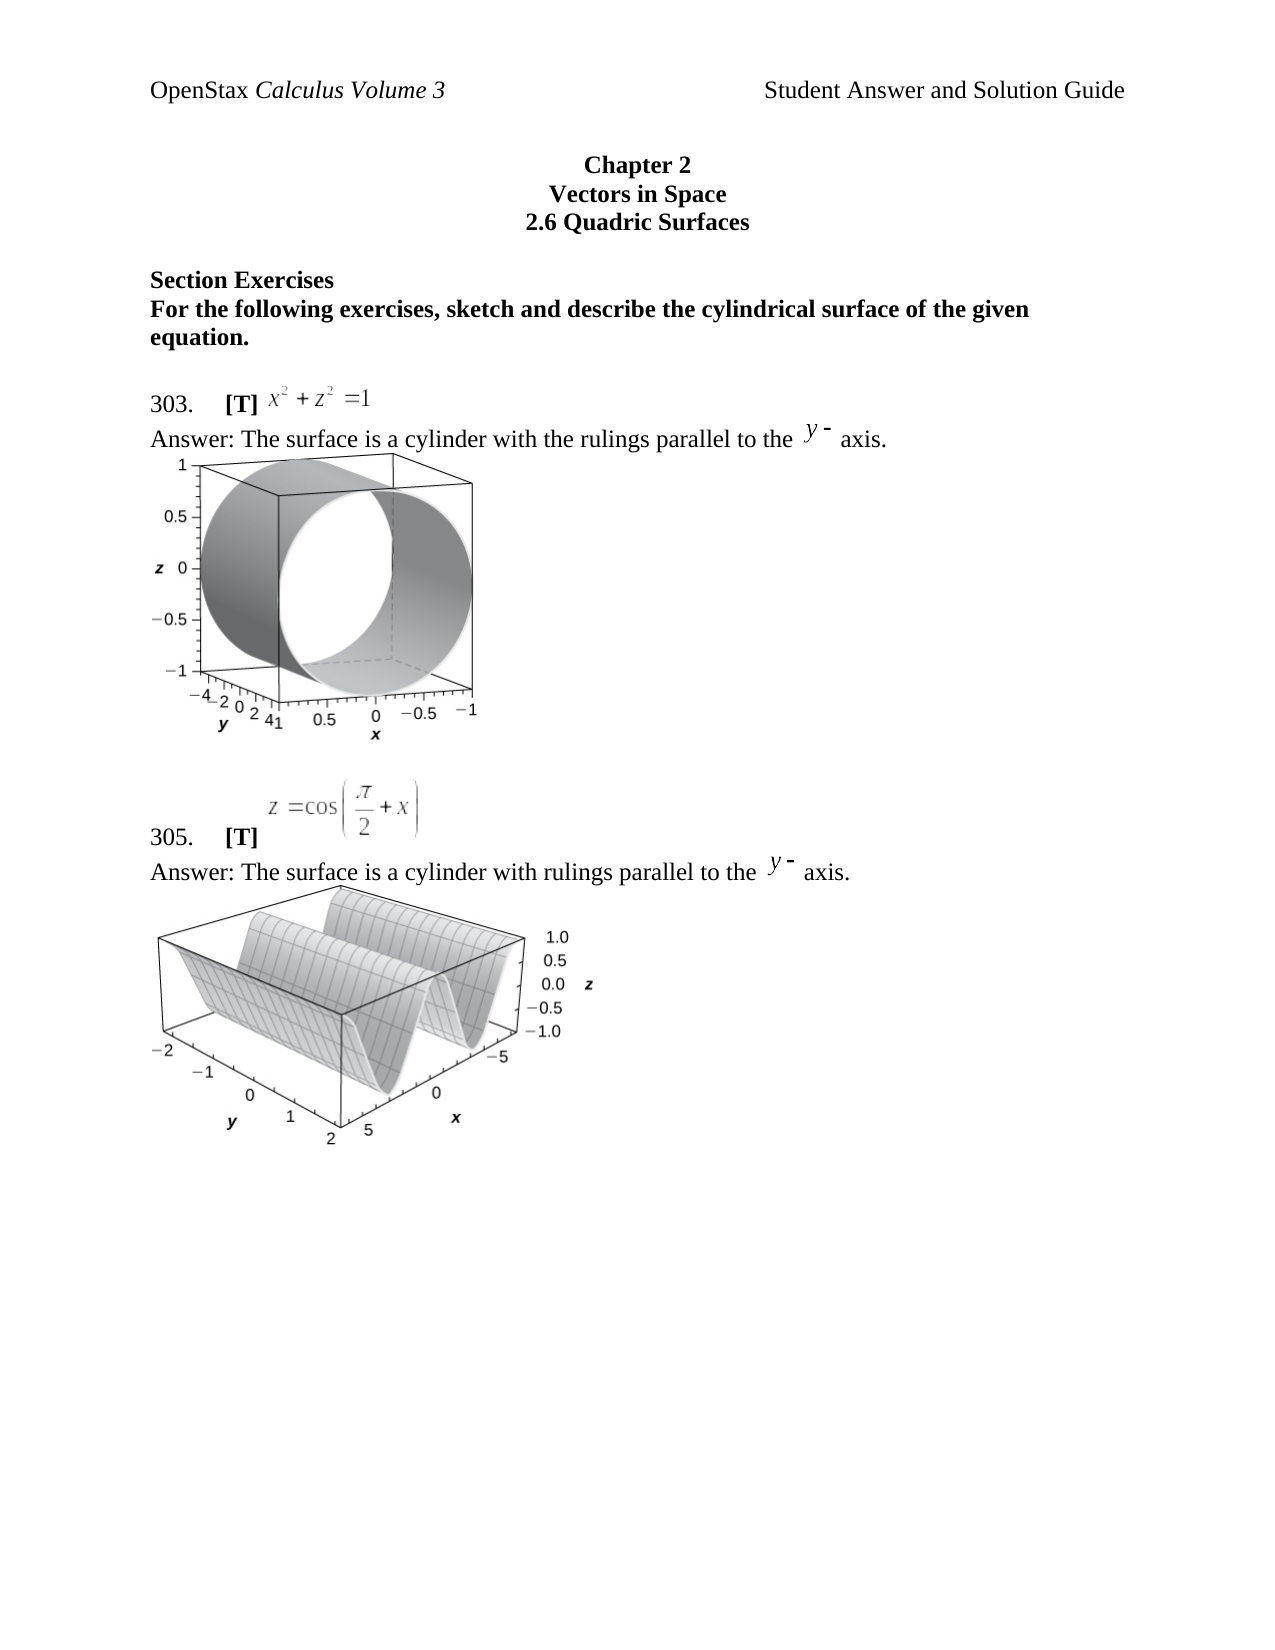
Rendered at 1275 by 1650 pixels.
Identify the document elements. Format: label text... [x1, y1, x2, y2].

picture [150, 453, 477, 745]
text Answer: The surface is a cylinder with rulings parallel to the axis. [150, 850, 1125, 886]
picture [150, 885, 593, 1149]
text Chapter 2 [150, 150, 1125, 179]
text 2.6 Quadric Surfaces [150, 207, 1125, 236]
text 303. [T] [150, 380, 1125, 418]
text For the following exercises, sketch and describe the cylindrical surface of the given equation. [150, 294, 1125, 351]
text Answer: The surface is a cylinder with the rulings parallel to the axis. [150, 418, 1125, 453]
text Section Exercises [150, 265, 1125, 294]
text 305. [T] [150, 773, 1125, 850]
text Vectors in Space [150, 179, 1125, 207]
